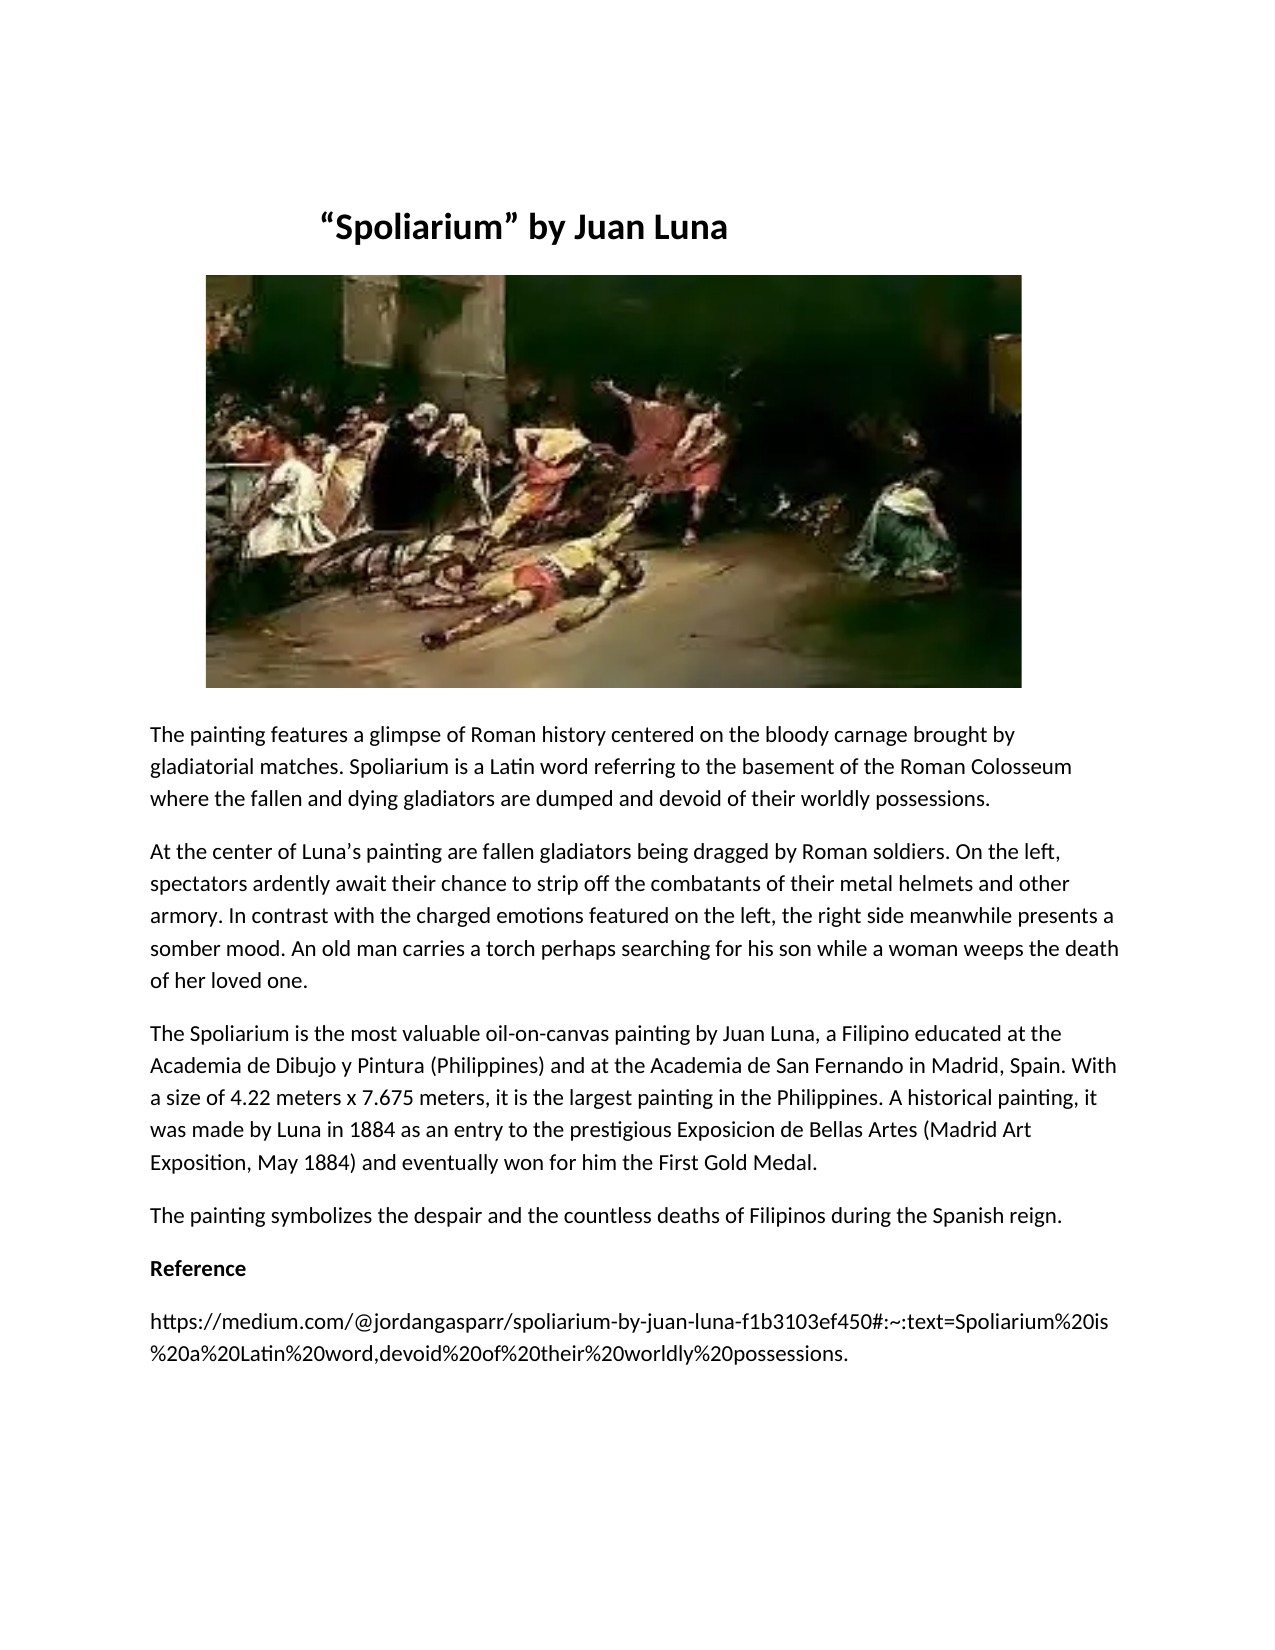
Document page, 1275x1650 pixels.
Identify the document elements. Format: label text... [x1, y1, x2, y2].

text The painting symbolizes the despair and the countless deaths of Filipinos during the Spanish reign. [150, 1201, 1125, 1229]
text At the center of Luna’s painting are fallen gladiators being dragged by Roman soldiers. On the left, spectators ardently await their chance to strip off the combatants of their metal helmets and other armory. In contrast with the charged emotions featured on the left, the right side meanwhile presents a somber mood. An old man carries a torch perhaps searching for his son while a woman weeps the death of her loved one. [150, 837, 1125, 994]
picture [205, 275, 1022, 688]
text Reference [150, 1254, 1125, 1282]
text https://medium.com/@jordangasparr/spoliarium-by-juan-luna-f1b3103ef450#:~:text=Spoliarium%20is%20a%20Latin%20word,devoid%20of%20their%20worldly%20possessions. [150, 1307, 1125, 1367]
text “Spoliarium” by Juan Luna [150, 203, 1125, 249]
text The Spoliarium is the most valuable oil-on-canvas painting by Juan Luna, a Filipino educated at the Academia de Dibujo y Pintura (Philippines) and at the Academia de San Fernando in Madrid, Spain. With a size of 4.22 meters x 7.675 meters, it is the largest painting in the Philippines. A historical painting, it was made by Luna in 1884 as an entry to the prestigious Exposicion de Bellas Artes (Madrid Art Exposition, May 1884) and eventually won for him the First Gold Medal. [150, 1019, 1125, 1176]
